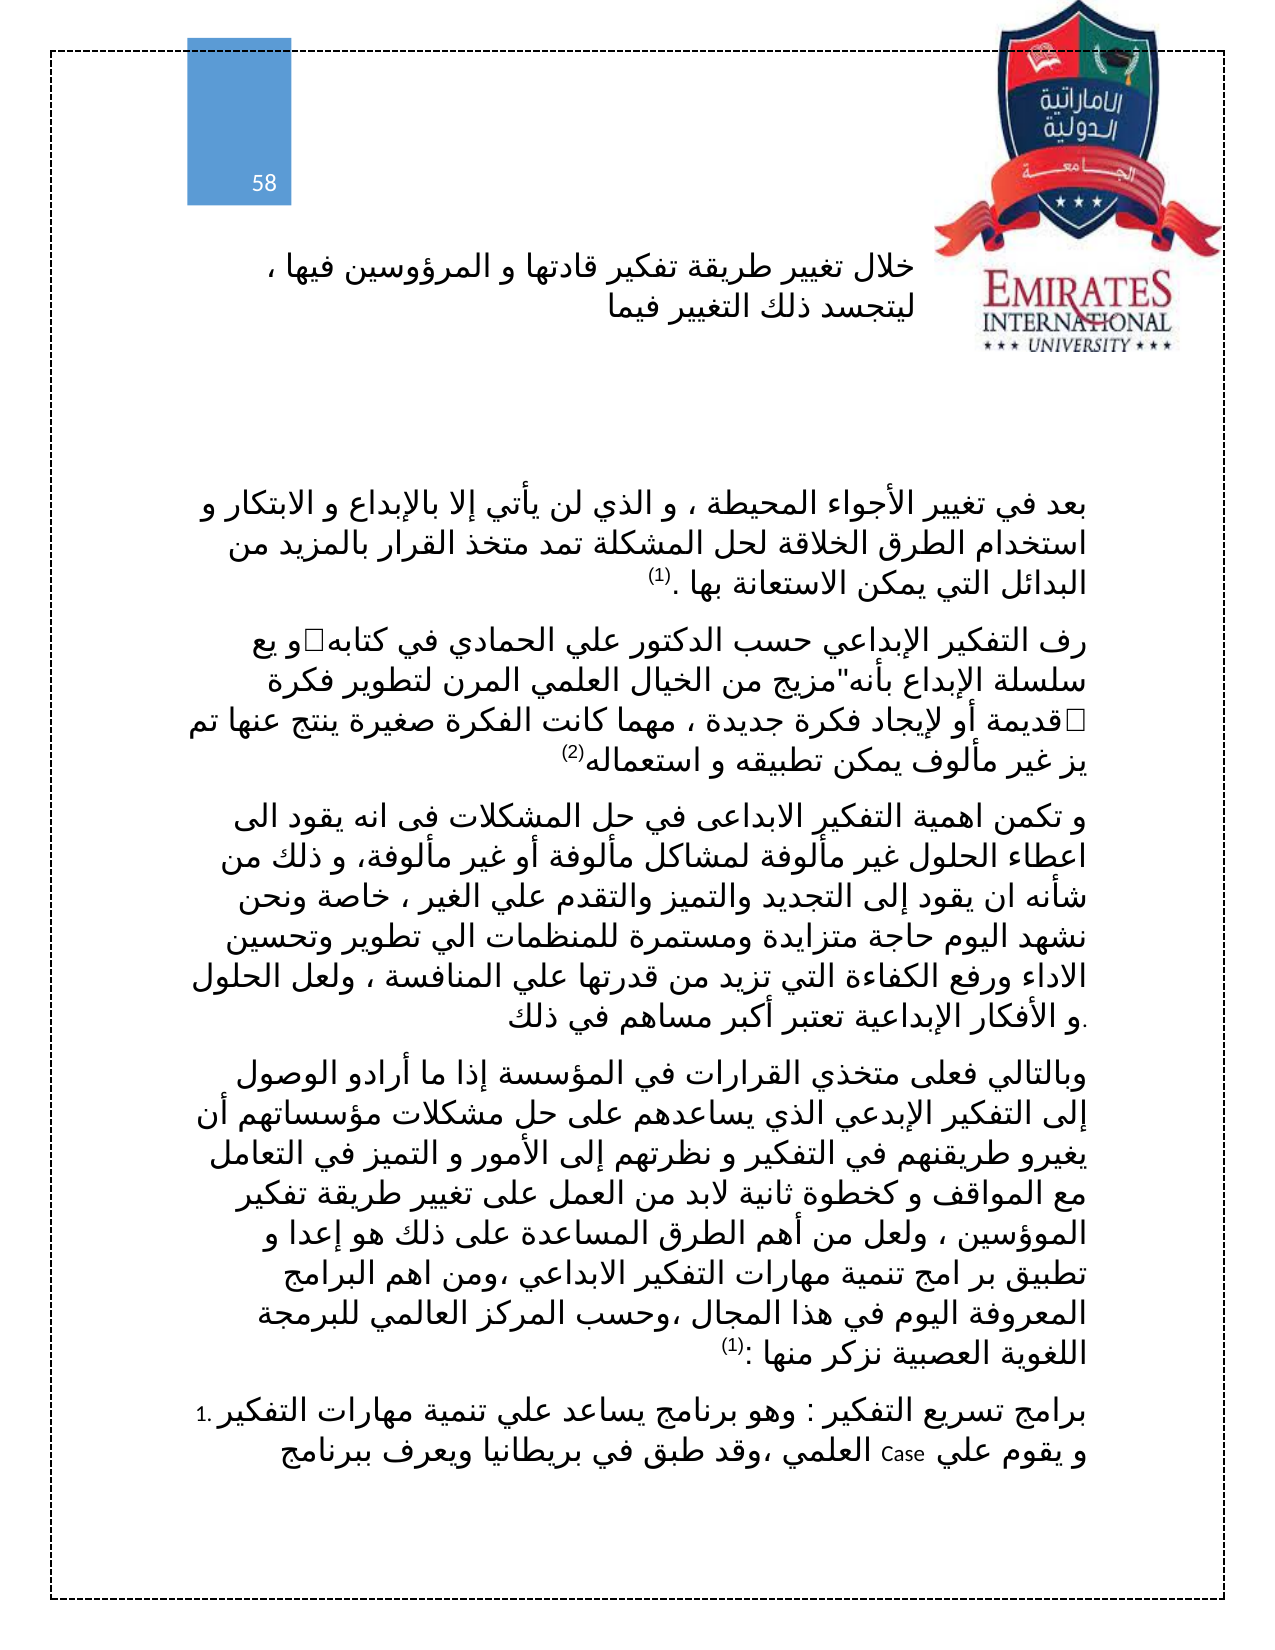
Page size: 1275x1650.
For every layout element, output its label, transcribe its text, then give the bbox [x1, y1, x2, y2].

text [187, 150, 1087, 324]
text و تكمن اهمية التفكير الابداعى في حل المشكلات فى انه يقود الى اعطاء الحلول غير مألوفة لمشاكل مألوفة أو غير مألوفة، و ذلك من شأنه ان يقود إلى التجديد والتميز والتقدم علي الغير ، خاصة ونحن نشهد اليوم حاجة متزايدة ومستمرة للمنظمات الي تطوير وتحسين الاداء ورفع الكفاءة التي تزيد من قدرتها علي المنافسة ، ولعل الحلول و الأفكار الإبداعية تعتبر أكبر مساهم في ذلك. [187, 797, 1087, 1034]
text و يعرف التفكير الإبداعي حسب الدكتور علي الحمادي في كتابه سلسلة الإبداع بأنه"مزيج من الخيال العلمي المرن لتطوير فكرة قديمة أو لإيجاد فكرة جديدة ، مهما كانت الفكرة صغيرة ينتج عنها تميز غير مألوف يمكن تطبيقه و استعماله(2) [187, 621, 1087, 778]
picture [934, 0, 1222, 352]
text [187, 1391, 1087, 1468]
text بعد في تغيير الأجواء المحيطة ، و الذي لن يأتي إلا بالإبداع و الابتكار و استخدام الطرق الخلاقة لحل المشكلة تمد متخذ القرار بالمزيد من البدائل التي يمكن الاستعانة بها .(1) [187, 484, 1087, 601]
text وبالتالي فعلى متخذي القرارات في المؤسسة إذا ما أرادو الوصول إلى التفكير الإبدعي الذي يساعدهم على حل مشكلات مؤسساتهم أن يغيرو طريقنهم في التفكير و نظرتهم إلى الأمور و التميز في التعامل مع المواقف و كخطوة ثانية لابد من العمل على تغيير طريقة تفكير الموؤسين ، ولعل من أهم الطرق المساعدة على ذلك هو إعدا و تطبيق بر امج تنمية مهارات التفكير الابداعي ،ومن اهم البرامج المعروفة اليوم في هذا المجال ،وحسب المركز العالمي للبرمجة اللغوية العصبية نزكر منها :(1) [187, 1054, 1087, 1371]
